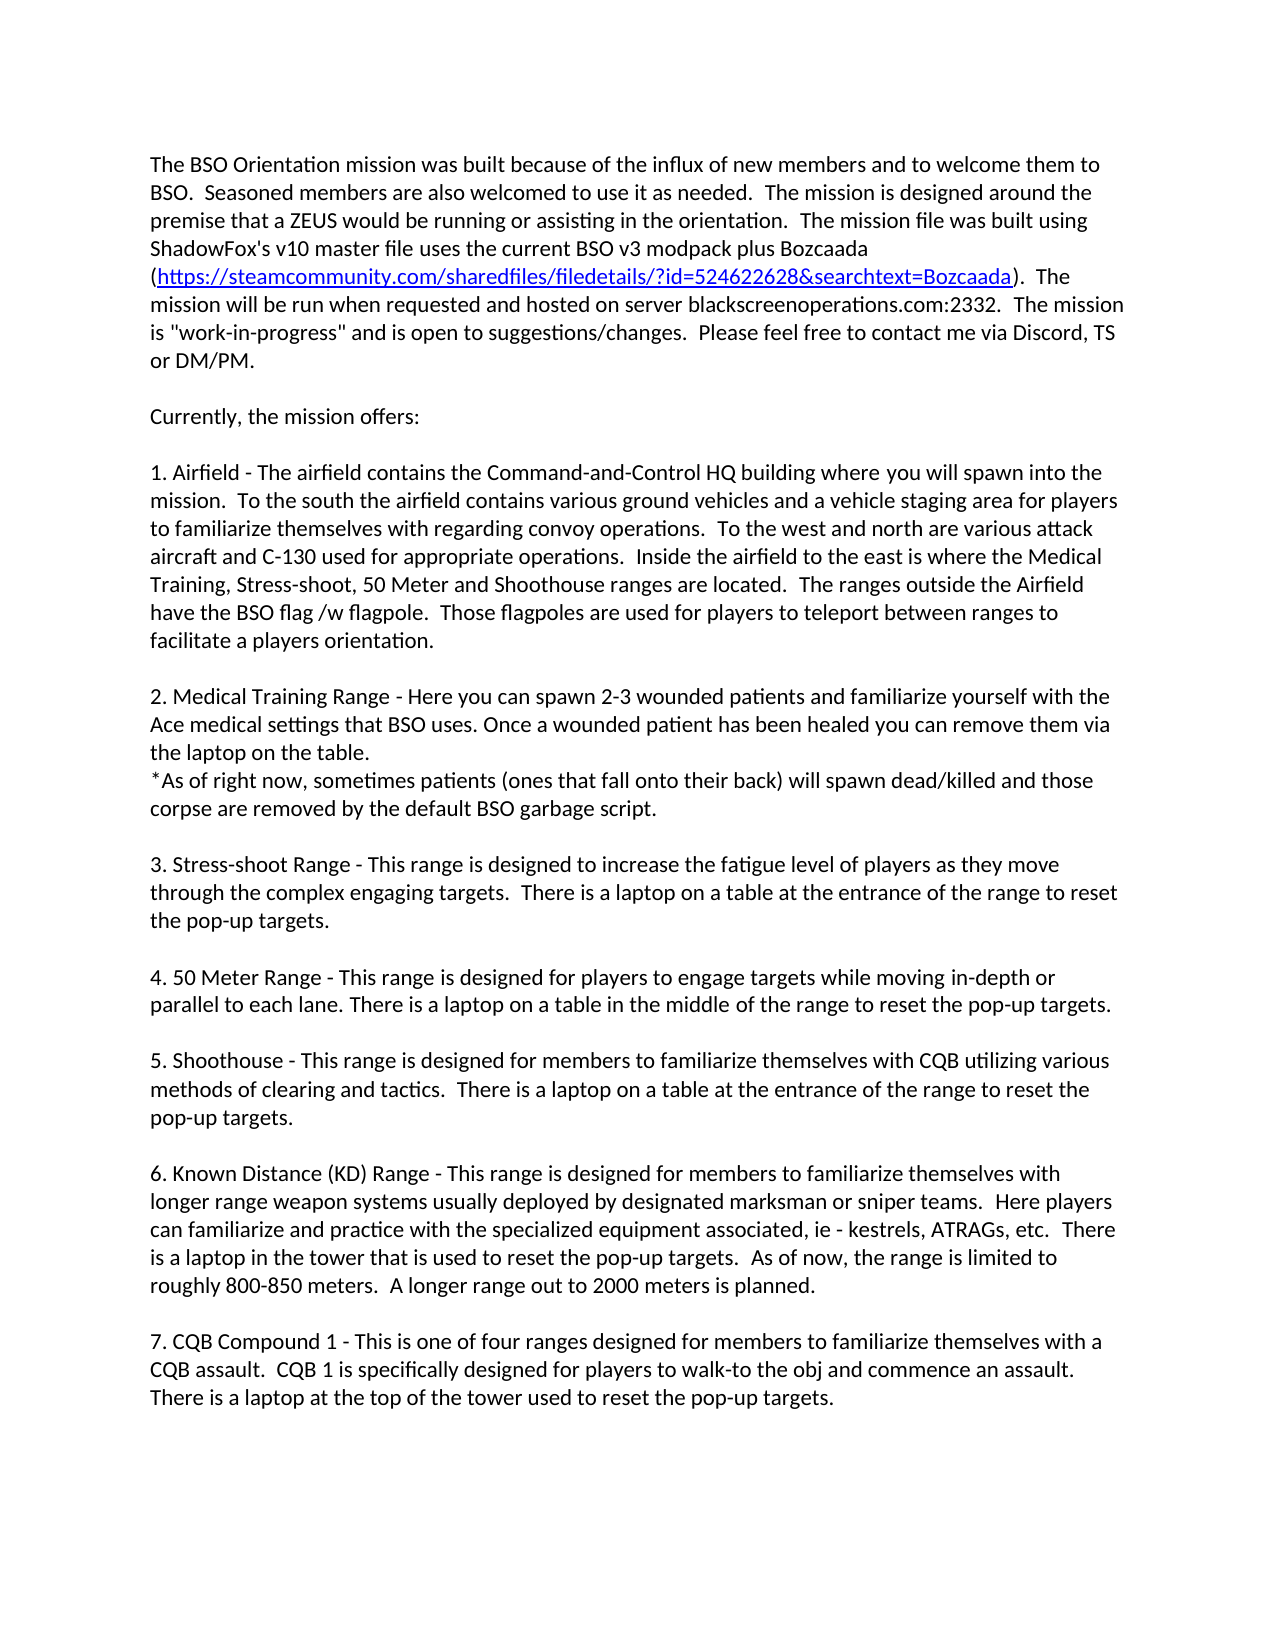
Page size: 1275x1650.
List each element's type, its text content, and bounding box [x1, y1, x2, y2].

text 7. CQB Compound 1 - This is one of four ranges designed for members to familiarize themselves with a CQB assault. CQB 1 is specifically designed for players to walk-to the obj and commence an assault. There is a laptop at the top of the tower used to reset the pop-up targets. [150, 1327, 1125, 1411]
text 6. Known Distance (KD) Range - This range is designed for members to familiarize themselves with longer range weapon systems usually deployed by designated marksman or sniper teams. Here players can familiarize and practice with the specialized equipment associated, ie - kestrels, ATRAGs, etc. There is a laptop in the tower that is used to reset the pop-up targets. As of now, the range is limited to roughly 800-850 meters. A longer range out to 2000 meters is planned. [150, 1159, 1125, 1299]
text 3. Stress-shoot Range - This range is designed to increase the fatigue level of players as they move through the complex engaging targets. There is a laptop on a table at the entrance of the range to reset the pop-up targets. [150, 851, 1125, 934]
text 2. Medical Training Range - Here you can spawn 2-3 wounded patients and familiarize yourself with the Ace medical settings that BSO uses. Once a wounded patient has been healed you can remove them via the laptop on the table. [150, 682, 1125, 766]
text *As of right now, sometimes patients (ones that fall onto their back) will spawn dead/killed and those corpse are removed by the default BSO garbage script. [150, 766, 1125, 822]
text 4. 50 Meter Range - This range is designed for players to engage targets while moving in-depth or parallel to each lane. There is a laptop on a table in the middle of the range to reset the pop-up targets. [150, 963, 1125, 1019]
text The BSO Orientation mission was built because of the influx of new members and to welcome them to BSO. Seasoned members are also welcomed to use it as needed. The mission is designed around the premise that a ZEUS would be running or assisting in the orientation. The mission file was built using ShadowFox's v10 master file uses the current BSO v3 modpack plus Bozcaada (https://steamcommunity.com/sharedfiles/filedetails/?id=524622628&searchtext=Bozcaada). The mission will be run when requested and hosted on server blackscreenoperations.com:2332. The mission is "work-in-progress" and is open to suggestions/changes. Please feel free to contact me via Discord, TS or DM/PM. [150, 150, 1125, 374]
text 1. Airfield - The airfield contains the Command-and-Control HQ building where you will spawn into the mission. To the south the airfield contains various ground vehicles and a vehicle staging area for players to familiarize themselves with regarding convoy operations. To the west and north are various attack aircraft and C-130 used for appropriate operations. Inside the airfield to the east is where the Medical Training, Stress-shoot, 50 Meter and Shoothouse ranges are located. The ranges outside the Airfield have the BSO flag /w flagpole. Those flagpoles are used for players to teleport between ranges to facilitate a players orientation. [150, 458, 1125, 654]
text 5. Shoothouse - This range is designed for members to familiarize themselves with CQB utilizing various methods of clearing and tactics. There is a laptop on a table at the entrance of the range to reset the pop-up targets. [150, 1047, 1125, 1131]
text Currently, the mission offers: [150, 402, 1125, 430]
